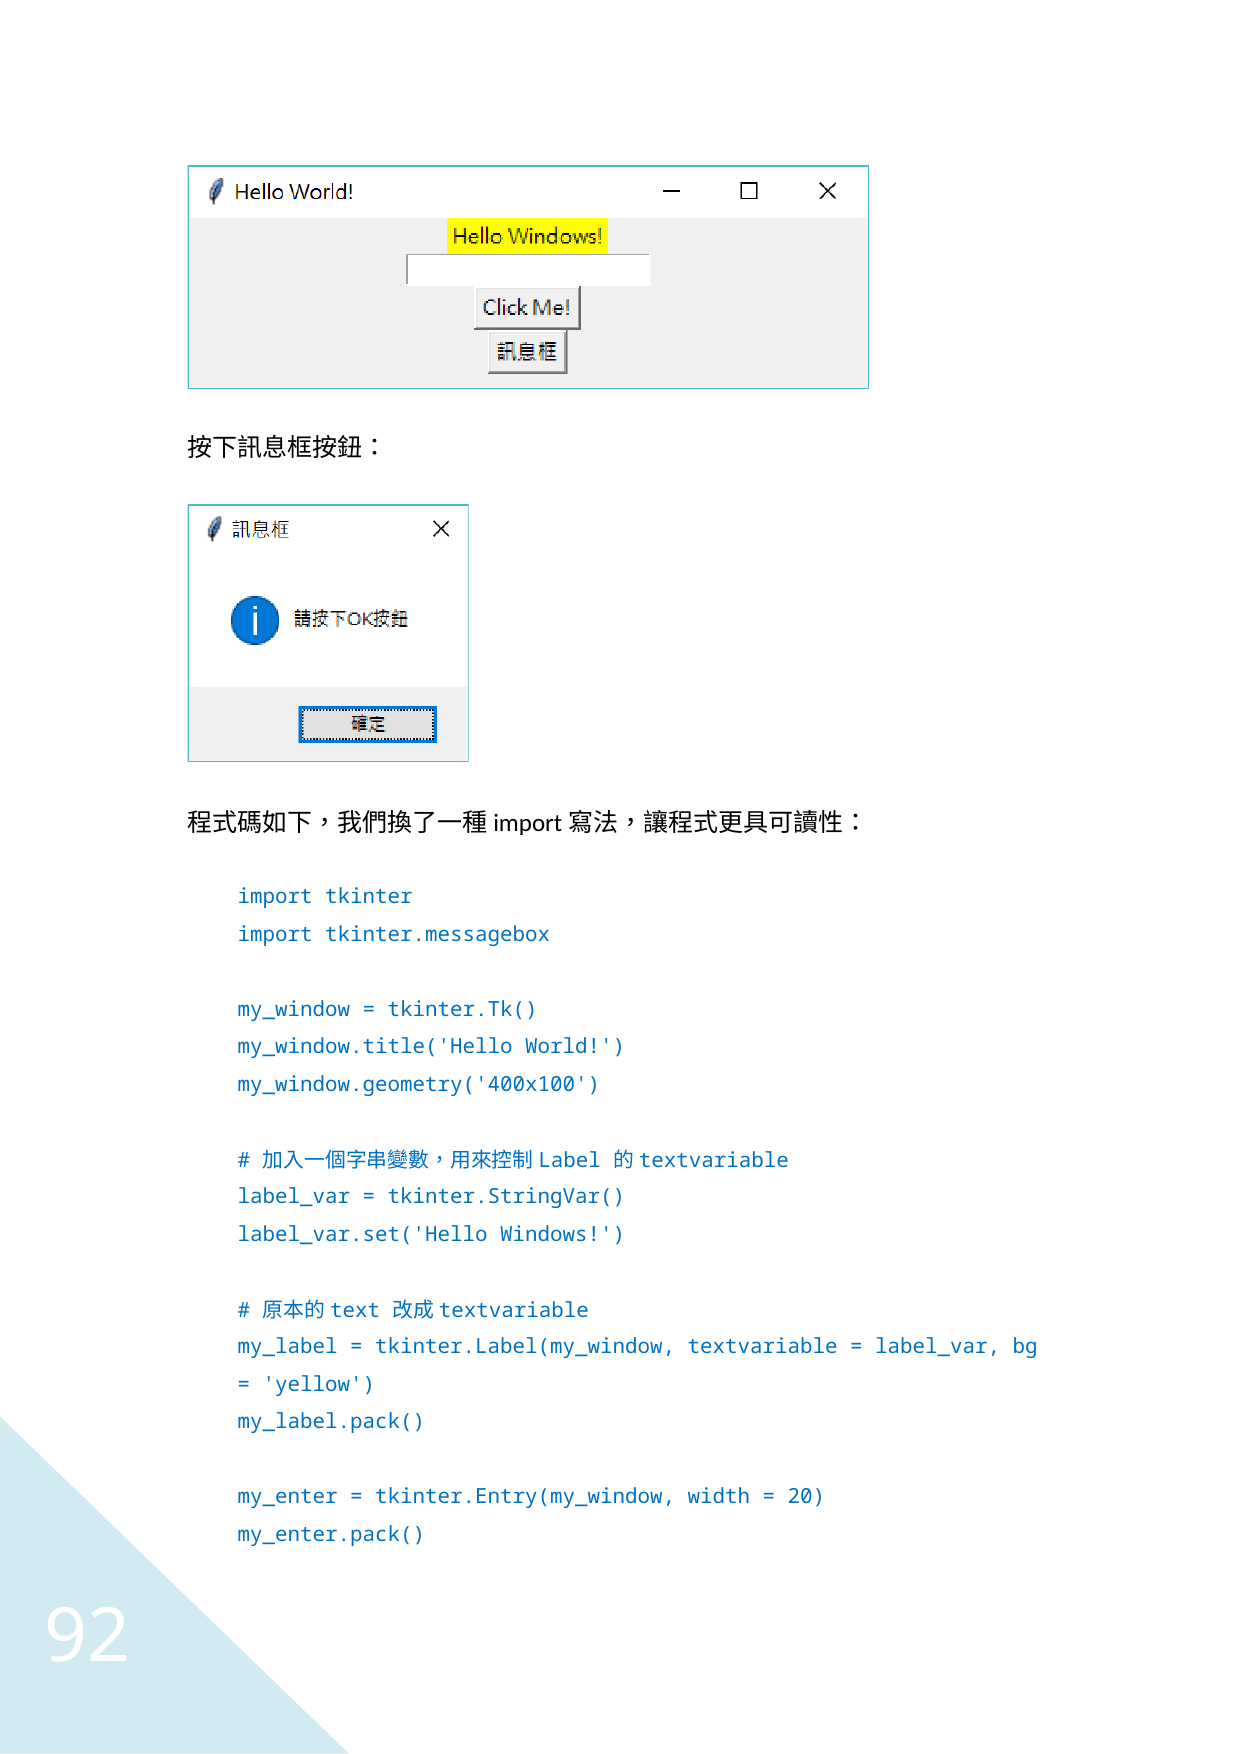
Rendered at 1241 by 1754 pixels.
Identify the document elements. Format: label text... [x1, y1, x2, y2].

list import tkinter.messagebox [237, 914, 1053, 952]
list my_window.geometry('400x100') [237, 1064, 1053, 1102]
list # 加入一個字串變數，用來控制 Label 的 textvariable [237, 1139, 1053, 1177]
list my_window = tkinter.Tk() [237, 989, 1053, 1027]
list label_var = tkinter.StringVar() [237, 1177, 1053, 1214]
list my_enter.pack() [237, 1514, 1053, 1552]
list # 原本的 text 改成 textvariable [237, 1289, 1053, 1327]
list import tkinter [237, 877, 1053, 914]
text 程式碼如下，我們換了一種 import 寫法，讓程式更具可讀性： [187, 802, 1053, 839]
text 按下訊息框按鈕： [187, 427, 1053, 502]
list my_window.title('Hello World!') [237, 1027, 1053, 1064]
list my_label.pack() [237, 1402, 1053, 1439]
list label_var.set('Hello Windows!') [237, 1214, 1053, 1252]
picture [187, 504, 469, 762]
list my_enter = tkinter.Entry(my_window, width = 20) [237, 1477, 1053, 1514]
list my_label = tkinter.Label(my_window, textvariable = label_var, bg = 'yellow') [237, 1327, 1053, 1402]
picture [187, 165, 869, 389]
